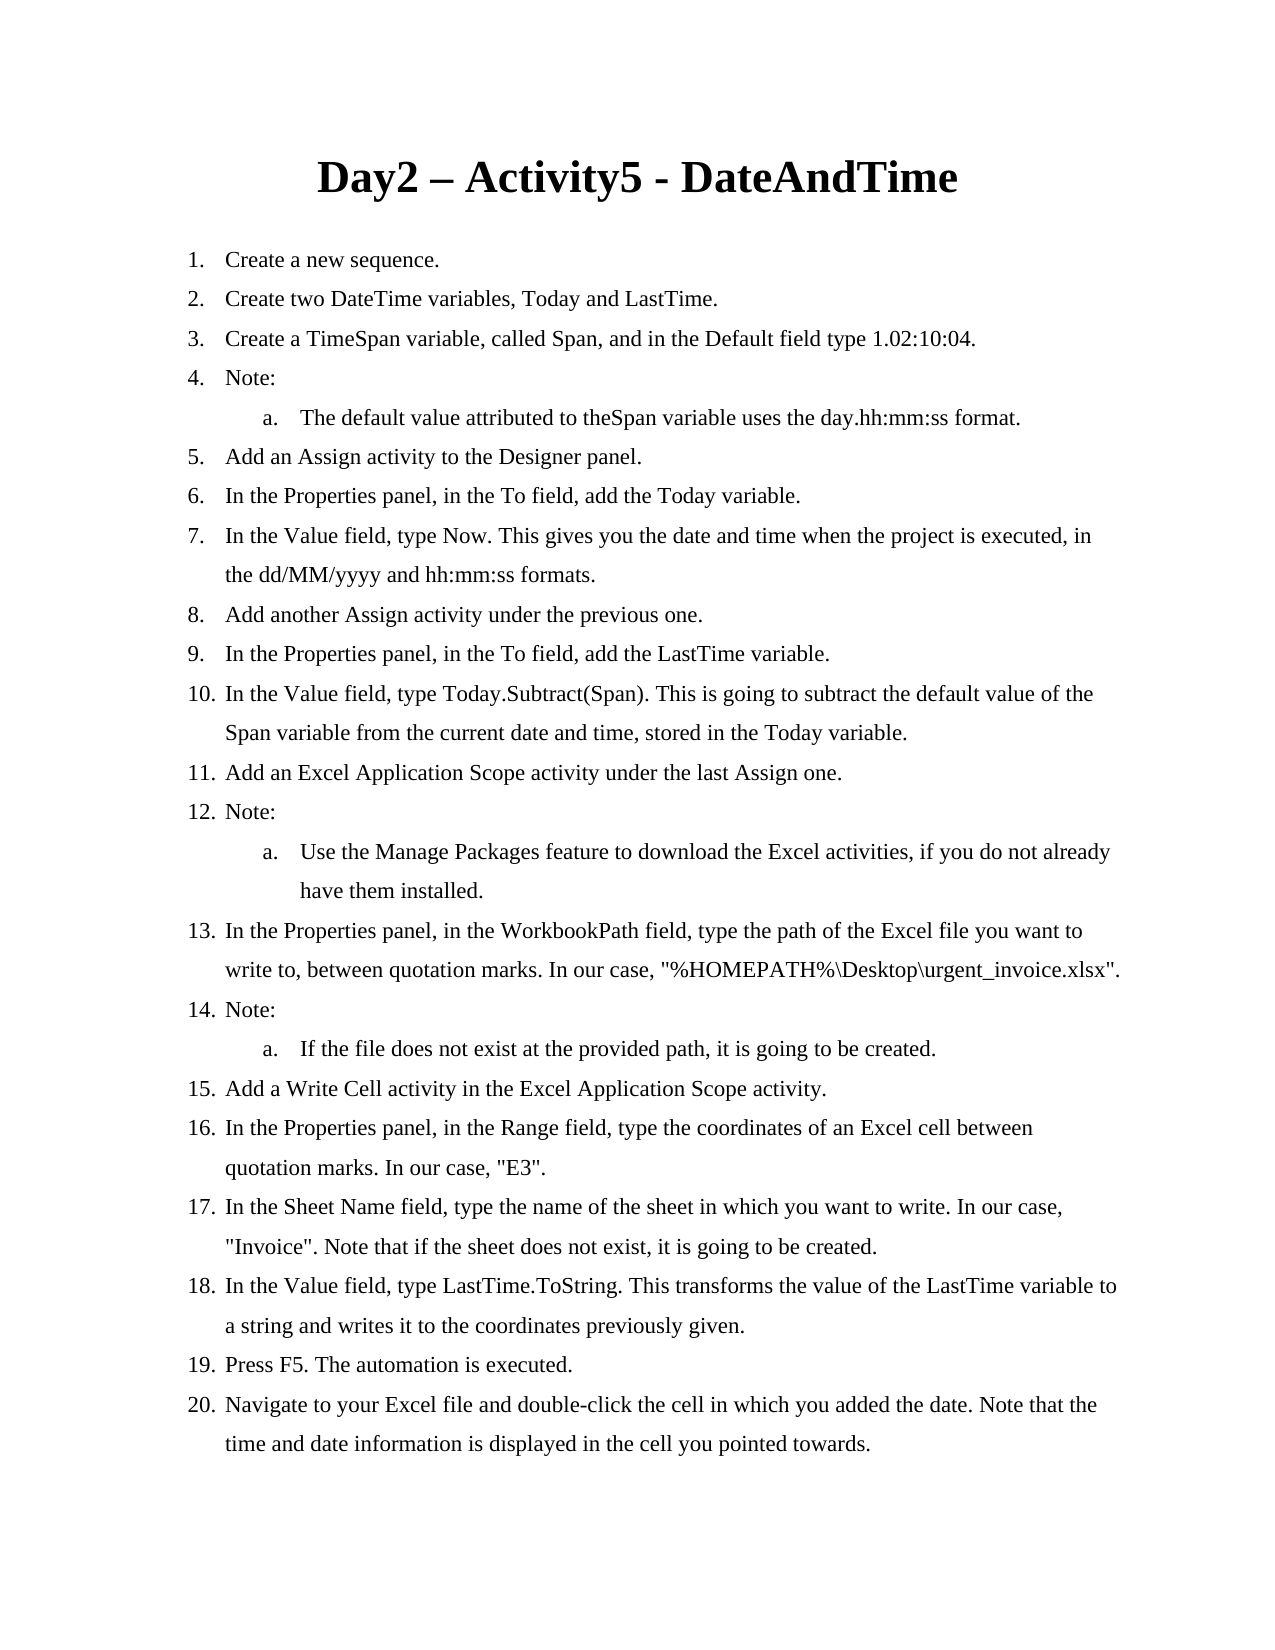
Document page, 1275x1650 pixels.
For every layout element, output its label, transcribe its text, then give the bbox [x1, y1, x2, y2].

list In the Sheet Name field, type the name of the sheet in which you want to write. In our case, "Invoice". Note that if the sheet does not exist, it is going to be created. [187, 1193, 1125, 1259]
list Press F5. The automation is executed. [187, 1351, 1125, 1377]
text Day2 – Activity5 - DateAndTime [150, 150, 1125, 203]
list In the Properties panel, in the WorkbookPath field, type the path of the Excel file you want to write to, between quotation marks. In our case, "%HOMEPATH%\Desktop\urgent_invoice.xlsx". [187, 917, 1125, 983]
list In the Properties panel, in the To field, add the LastTime variable. [187, 641, 1125, 667]
list Create two DateTime variables, Today and LastTime. [187, 285, 1125, 312]
list Note: [187, 996, 1125, 1022]
list Add another Assign activity under the previous one. [187, 601, 1125, 627]
list Add a Write Cell activity in the Excel Application Scope activity. [187, 1075, 1125, 1101]
list The default value attributed to theSpan variable uses the day.hh:mm:ss format. [262, 404, 1125, 430]
list In the Value field, type LastTime.ToString. This transforms the value of the LastTime variable to a string and writes it to the coordinates previously given. [187, 1272, 1125, 1338]
list Add an Assign activity to the Designer panel. [187, 443, 1125, 469]
list Add an Excel Application Scope activity under the last Assign one. [187, 759, 1125, 785]
list In the Value field, type Today.Subtract(Span). This is going to subtract the default value of the Span variable from the current date and time, stored in the Today variable. [187, 680, 1125, 746]
list Navigate to your Excel file and double-click the cell in which you added the date. Note that the time and date information is displayed in the cell you pointed towards. [187, 1391, 1125, 1456]
list Create a TimeSpan variable, called Span, and in the Default field type 1.02:10:04. [187, 325, 1125, 351]
list In the Properties panel, in the Range field, type the coordinates of an Excel cell between quotation marks. In our case, "E3". [187, 1114, 1125, 1180]
list In the Properties panel, in the To field, add the Today variable. [187, 483, 1125, 509]
list Use the Manage Packages feature to download the Excel activities, if you do not already have them installed. [262, 838, 1125, 904]
list If the file does not exist at the provided path, it is going to be created. [262, 1035, 1125, 1062]
list In the Value field, type Now. This gives you the date and time when the project is executed, in the dd/MM/yyyy and hh:mm:ss formats. [187, 522, 1125, 588]
list Note: [187, 364, 1125, 391]
list Create a new sequence. [187, 246, 1125, 272]
list Note: [187, 798, 1125, 825]
